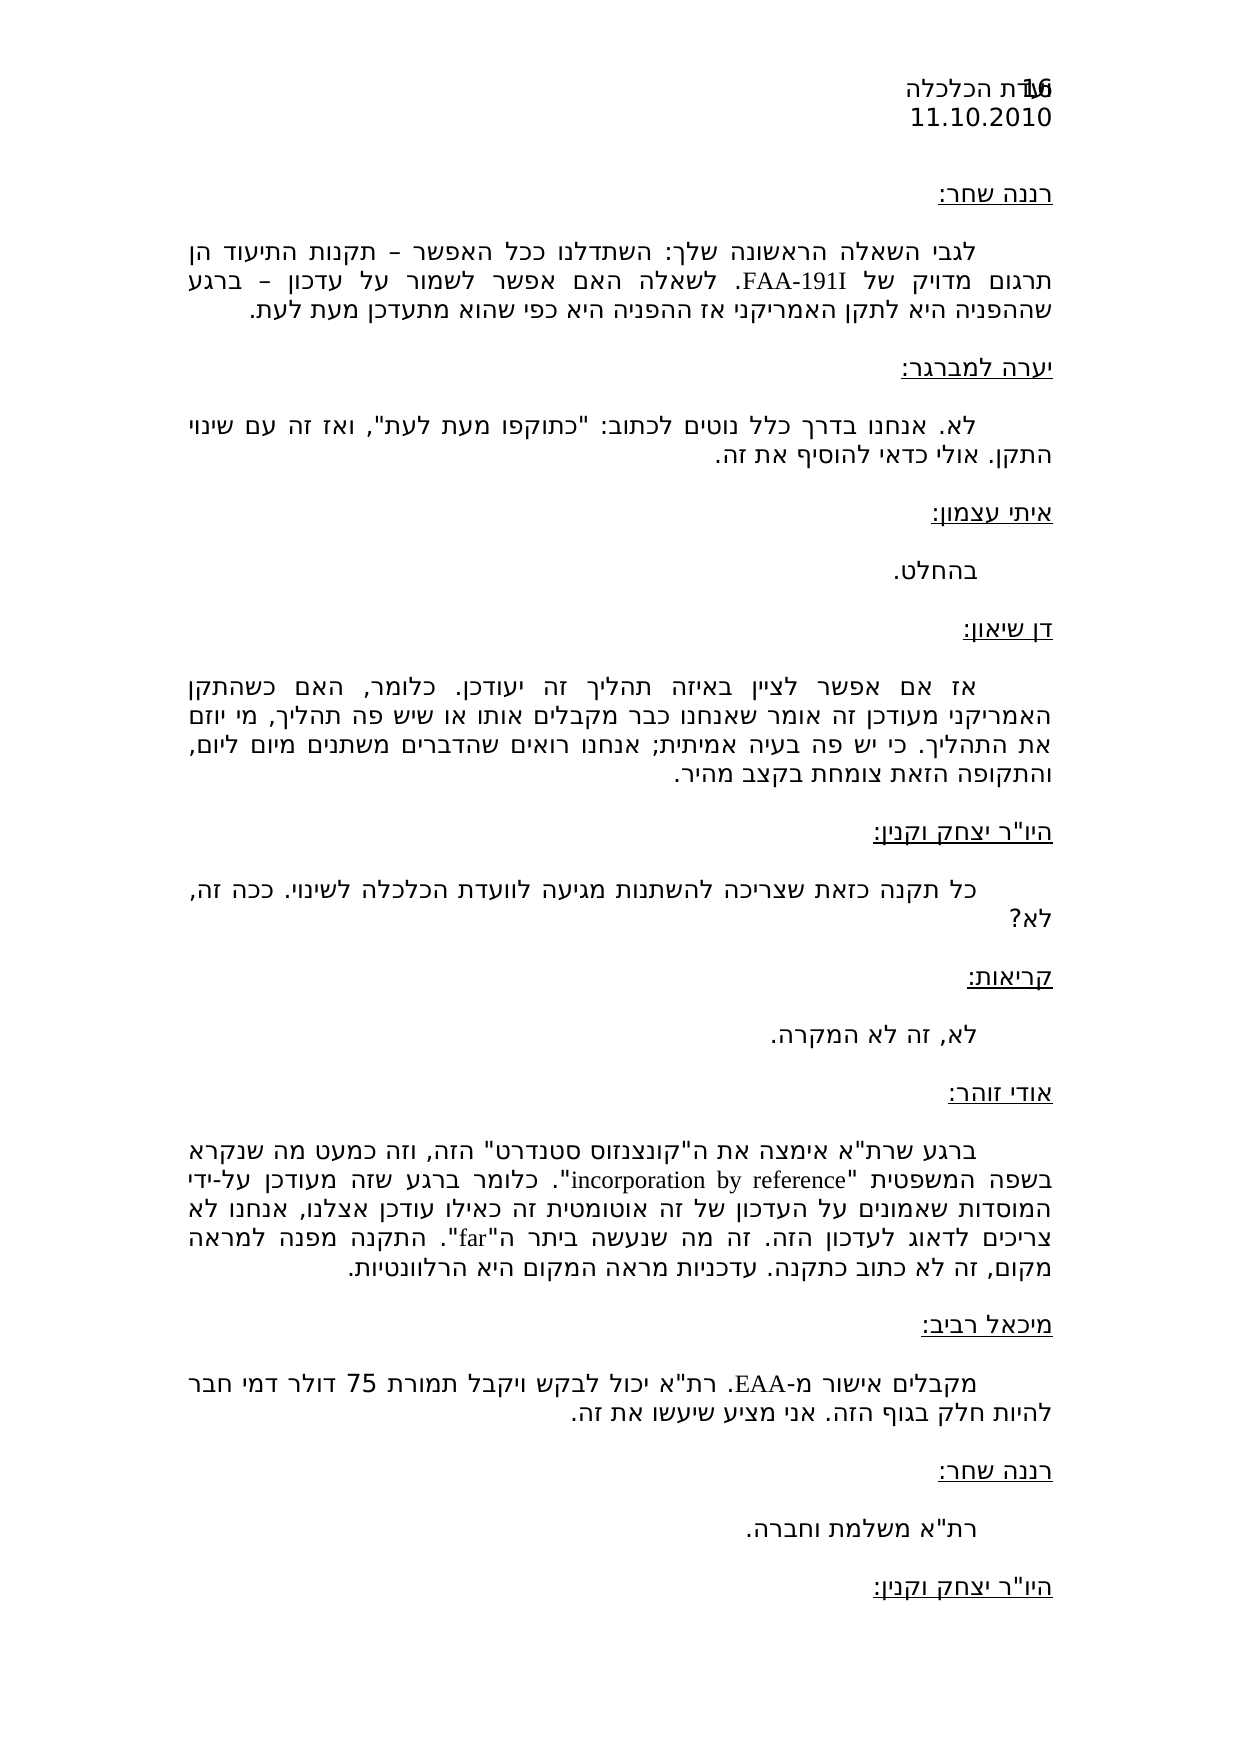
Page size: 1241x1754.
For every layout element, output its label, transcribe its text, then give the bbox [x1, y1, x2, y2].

text לא. אנחנו בדרך כלל נוטים לכתוב: "כתוקפו מעת לעת", ואז זה עם שינוי התקן. אולי כדאי להוסיף את זה. [187, 411, 1053, 469]
text רת"א משלמת וחברה. [187, 1514, 1053, 1543]
text איתי עצמון: [187, 498, 1053, 527]
text כל תקנה כזאת שצריכה להשתנות מגיעה לוועדת הכלכלה לשינוי. ככה זה, לא? [187, 875, 1053, 933]
text קריאות: [187, 962, 1053, 991]
text לא, זה לא המקרה. [187, 1020, 1053, 1049]
text מיכאל רביב: [187, 1311, 1053, 1340]
text היו"ר יצחק וקנין: [187, 1572, 1053, 1601]
text היו"ר יצחק וקנין: [187, 817, 1053, 846]
text מקבלים אישור מ-EAA. רת"א יכול לבקש ויקבל תמורת 75 דולר דמי חבר להיות חלק בגוף הזה. אני מציע שיעשו את זה. [187, 1369, 1053, 1427]
text אודי זוהר: [187, 1078, 1053, 1107]
text רננה שחר: [187, 179, 1053, 208]
text בהחלט. [187, 556, 1053, 585]
text ברגע שרת"א אימצה את ה"קונצנזוס סטנדרט" הזה, וזה כמעט מה שנקרא בשפה המשפטית "incorporation by reference". כלומר ברגע שזה מעודכן על-ידי המוסדות שאמונים על העדכון של זה אוטומטית זה כאילו עודכן אצלנו, אנחנו לא צריכים לדאוג לעדכון הזה. זה מה שנעשה ביתר ה"far". התקנה מפנה למראה מקום, זה לא כתוב כתקנה. עדכניות מראה המקום היא הרלוונטיות. [187, 1136, 1053, 1282]
text אז אם אפשר לציין באיזה תהליך זה יעודכן. כלומר, האם כשהתקן האמריקני מעודכן זה אומר שאנחנו כבר מקבלים אותו או שיש פה תהליך, מי יוזם את התהליך. כי יש פה בעיה אמיתית; אנחנו רואים שהדברים משתנים מיום ליום, והתקופה הזאת צומחת בקצב מהיר. [187, 672, 1053, 788]
text יערה למברגר: [187, 353, 1053, 382]
text רננה שחר: [187, 1456, 1053, 1485]
text דן שיאון: [187, 614, 1053, 643]
text לגבי השאלה הראשונה שלך: השתדלנו ככל האפשר – תקנות התיעוד הן תרגום מדויק של FAA-191I. לשאלה האם אפשר לשמור על עדכון – ברגע שההפניה היא לתקן האמריקני אז ההפניה היא כפי שהוא מתעדכן מעת לעת. [187, 237, 1053, 324]
